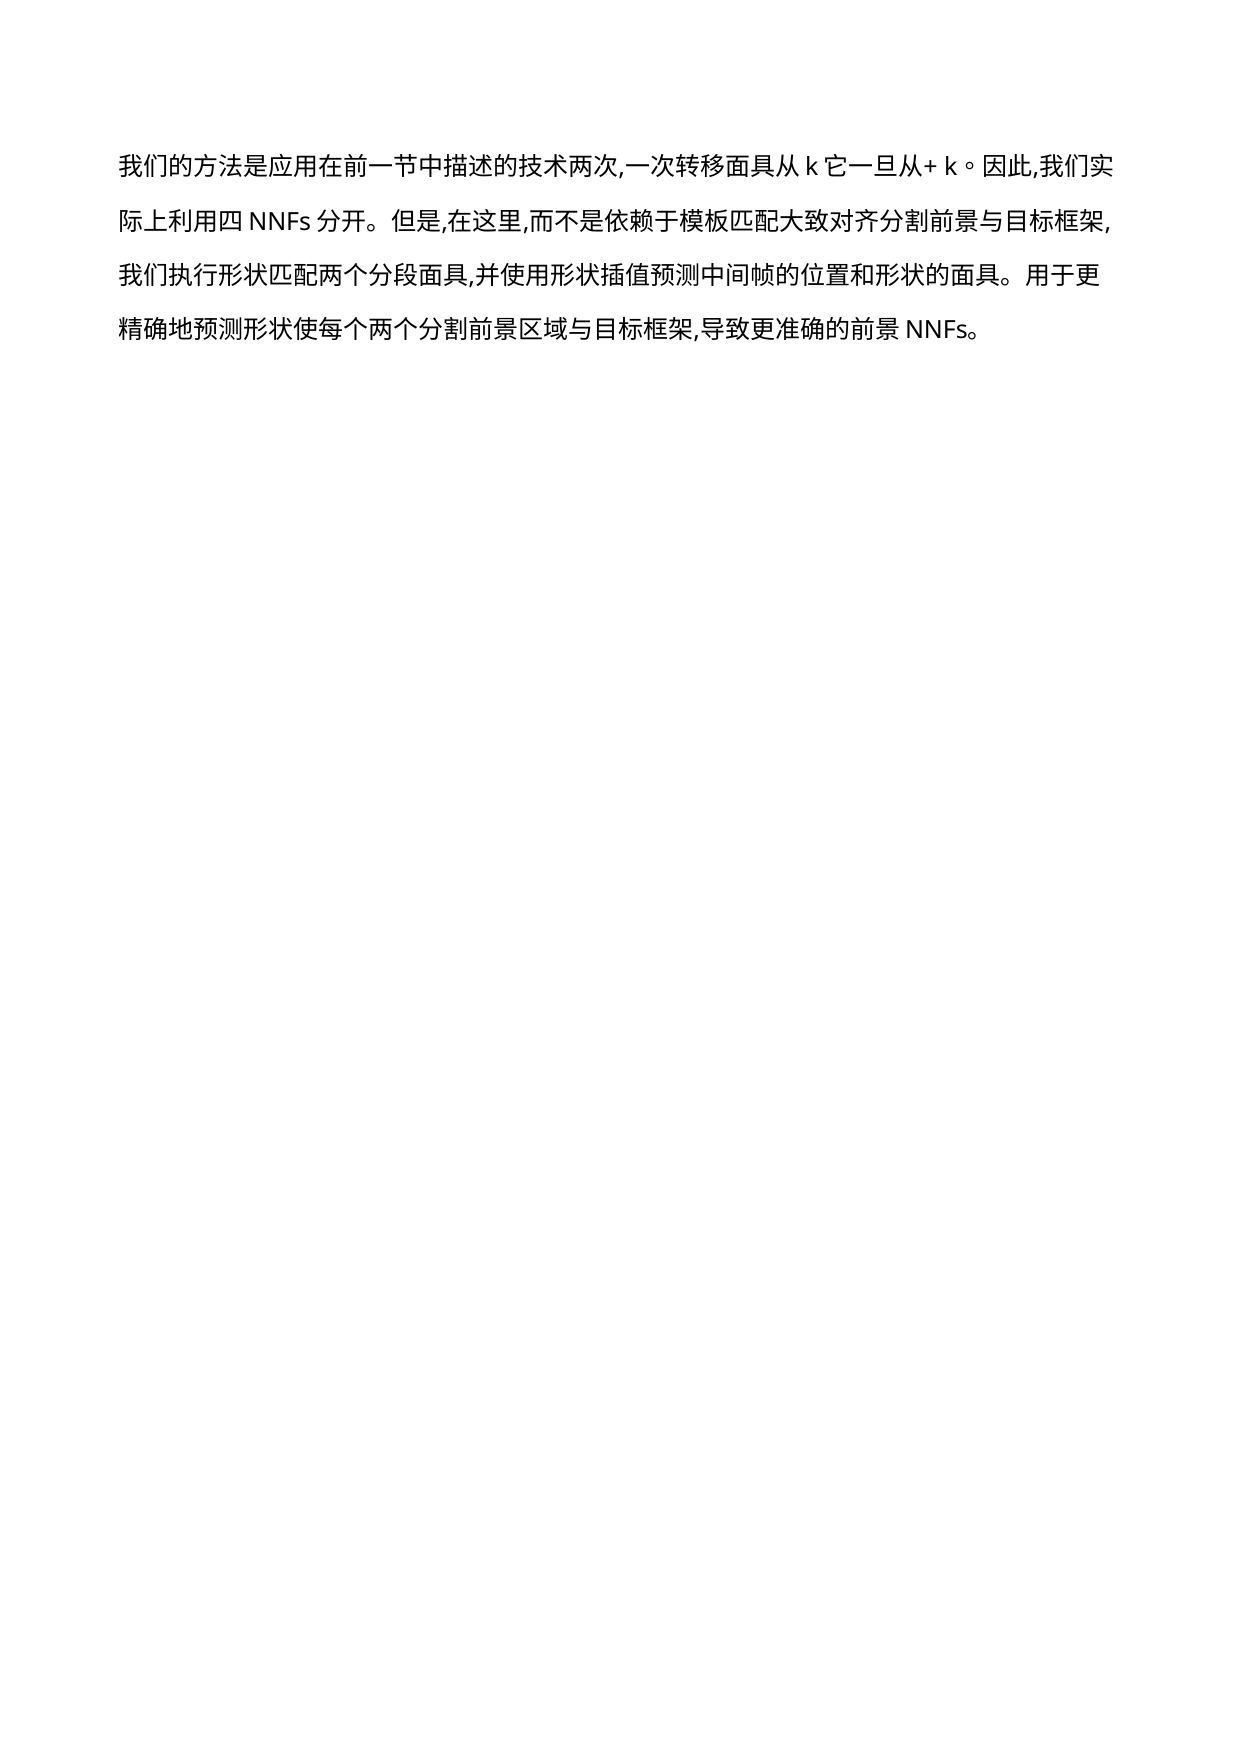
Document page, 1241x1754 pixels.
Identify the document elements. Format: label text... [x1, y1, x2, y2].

text 我们的方法是应用在前一节中描述的技术两次,一次转移面具从k它一旦从+ k。因此,我们实际上利用四NNFs分开。但是,在这里,而不是依赖于模板匹配大致对齐分割前景与目标框架,我们执行形状匹配两个分段面具,并使用形状插值预测中间帧的位置和形状的面具。用于更精确地预测形状使每个两个分割前景区域与目标框架,导致更准确的前景NNFs。 [118, 147, 1122, 346]
